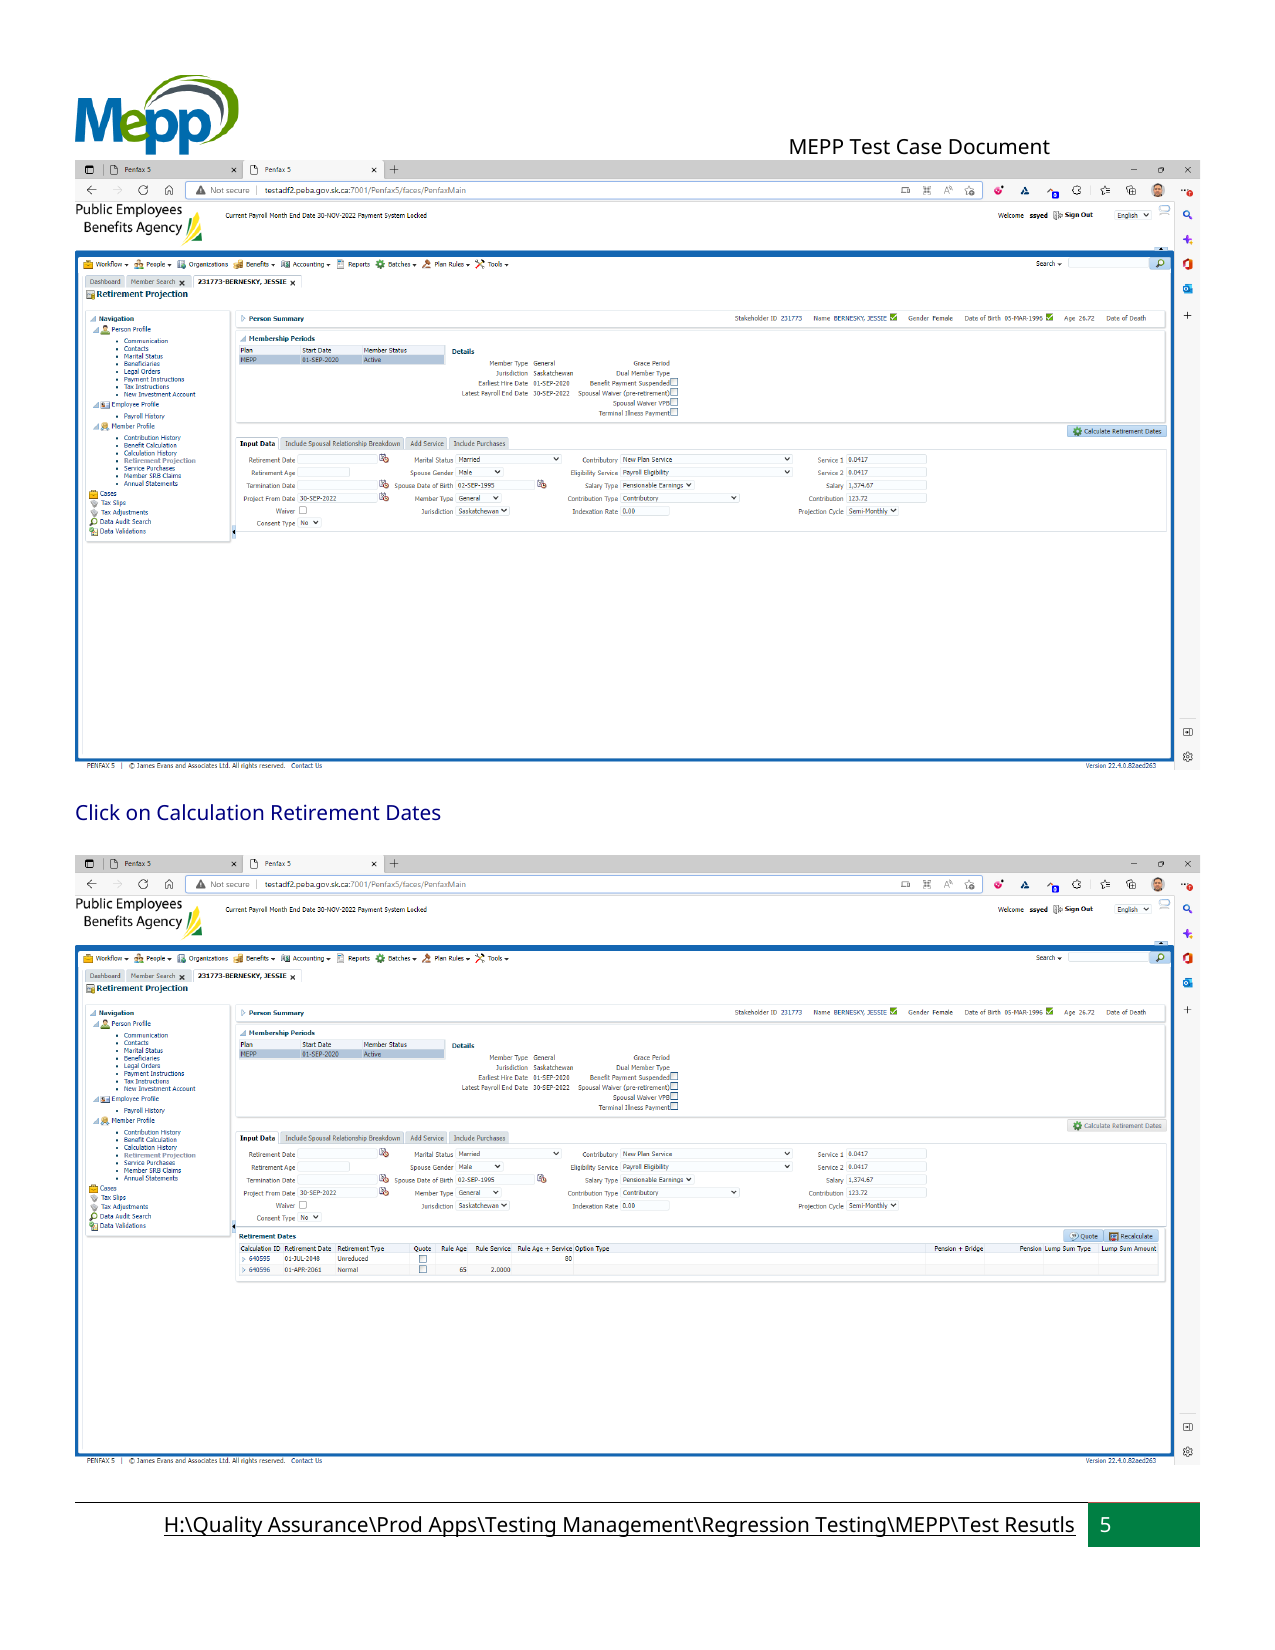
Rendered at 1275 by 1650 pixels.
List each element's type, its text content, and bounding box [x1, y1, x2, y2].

picture [75, 75, 239, 155]
picture [75, 160, 1200, 770]
picture [75, 855, 1200, 1465]
text Click on Calculation Retirement Dates [75, 798, 1200, 827]
